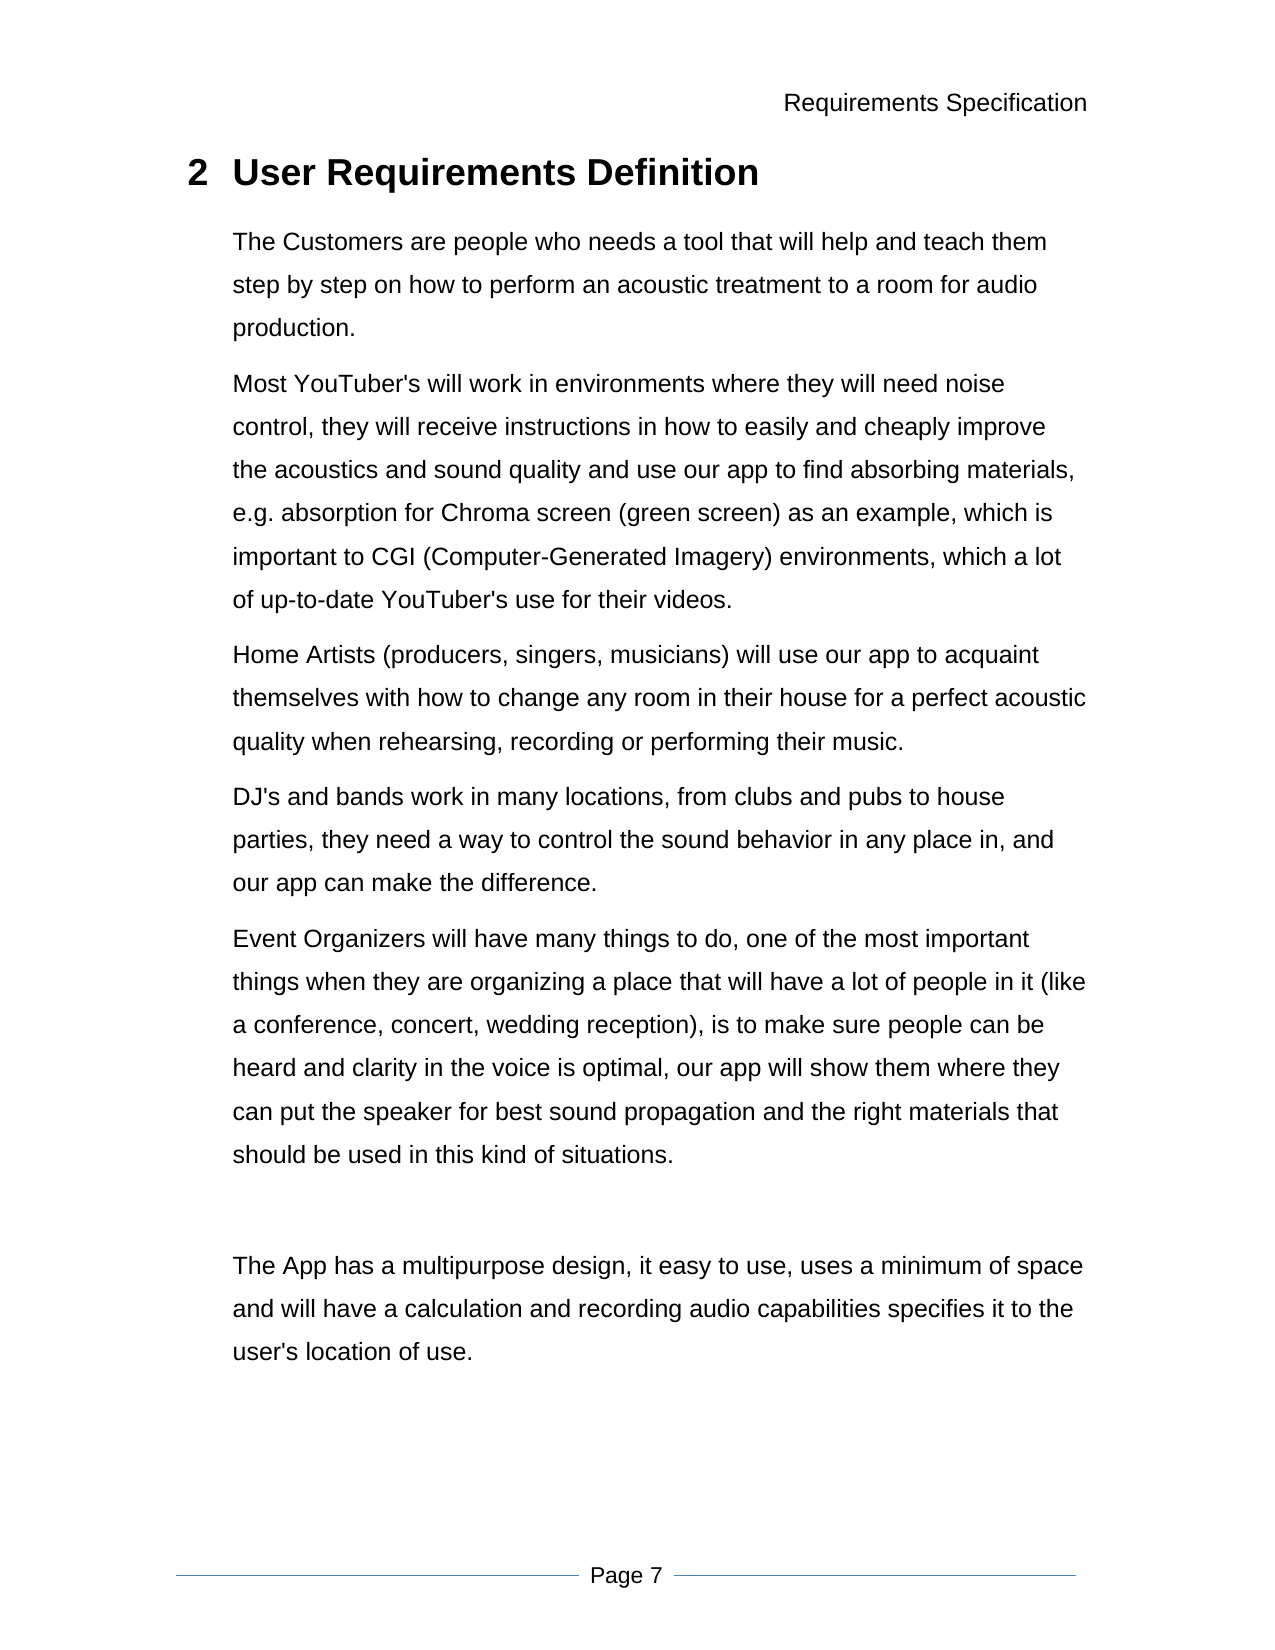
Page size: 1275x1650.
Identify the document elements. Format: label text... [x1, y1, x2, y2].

text Event Organizers will have many things to do, one of the most important things when they are organizing a place that will have a lot of people in it (like a conference, concert, wedding reception), is to make sure people can be heard and clarity in the voice is optimal, our app will show them where they can put the speaker for best sound propagation and the right materials that should be used in this kind of situations. [232, 924, 1087, 1168]
text The App has a multipurpose design, it easy to use, uses a minimum of space and will have a calculation and recording audio capabilities specifies it to the user's location of use. [232, 1251, 1087, 1366]
text Home Artists (producers, singers, musicians) will use our app to acquaint themselves with how to change any room in their house for a perfect acoustic quality when rehearsing, recording or performing their music. [232, 640, 1087, 755]
text Most YouTuber's will work in environments where they will need noise control, they will receive instructions in how to easily and cheaply improve the acoustics and sound quality and use our app to find absorbing materials, e.g. absorption for Chroma screen (green screen) as an example, which is important to CGI (Computer-Generated Imagery) environments, which a lot of up-to-date YouTuber's use for their videos. [232, 369, 1087, 613]
text DJ's and bands work in many locations, from clubs and pubs to house parties, they need a way to control the sound behavior in any place in, and our app can make the difference. [232, 782, 1087, 897]
text The Customers are people who needs a tool that will help and teach them step by step on how to perform an acoustic treatment to a room for audio production. [232, 227, 1087, 342]
subtitle User Requirements Definition [187, 150, 1087, 193]
